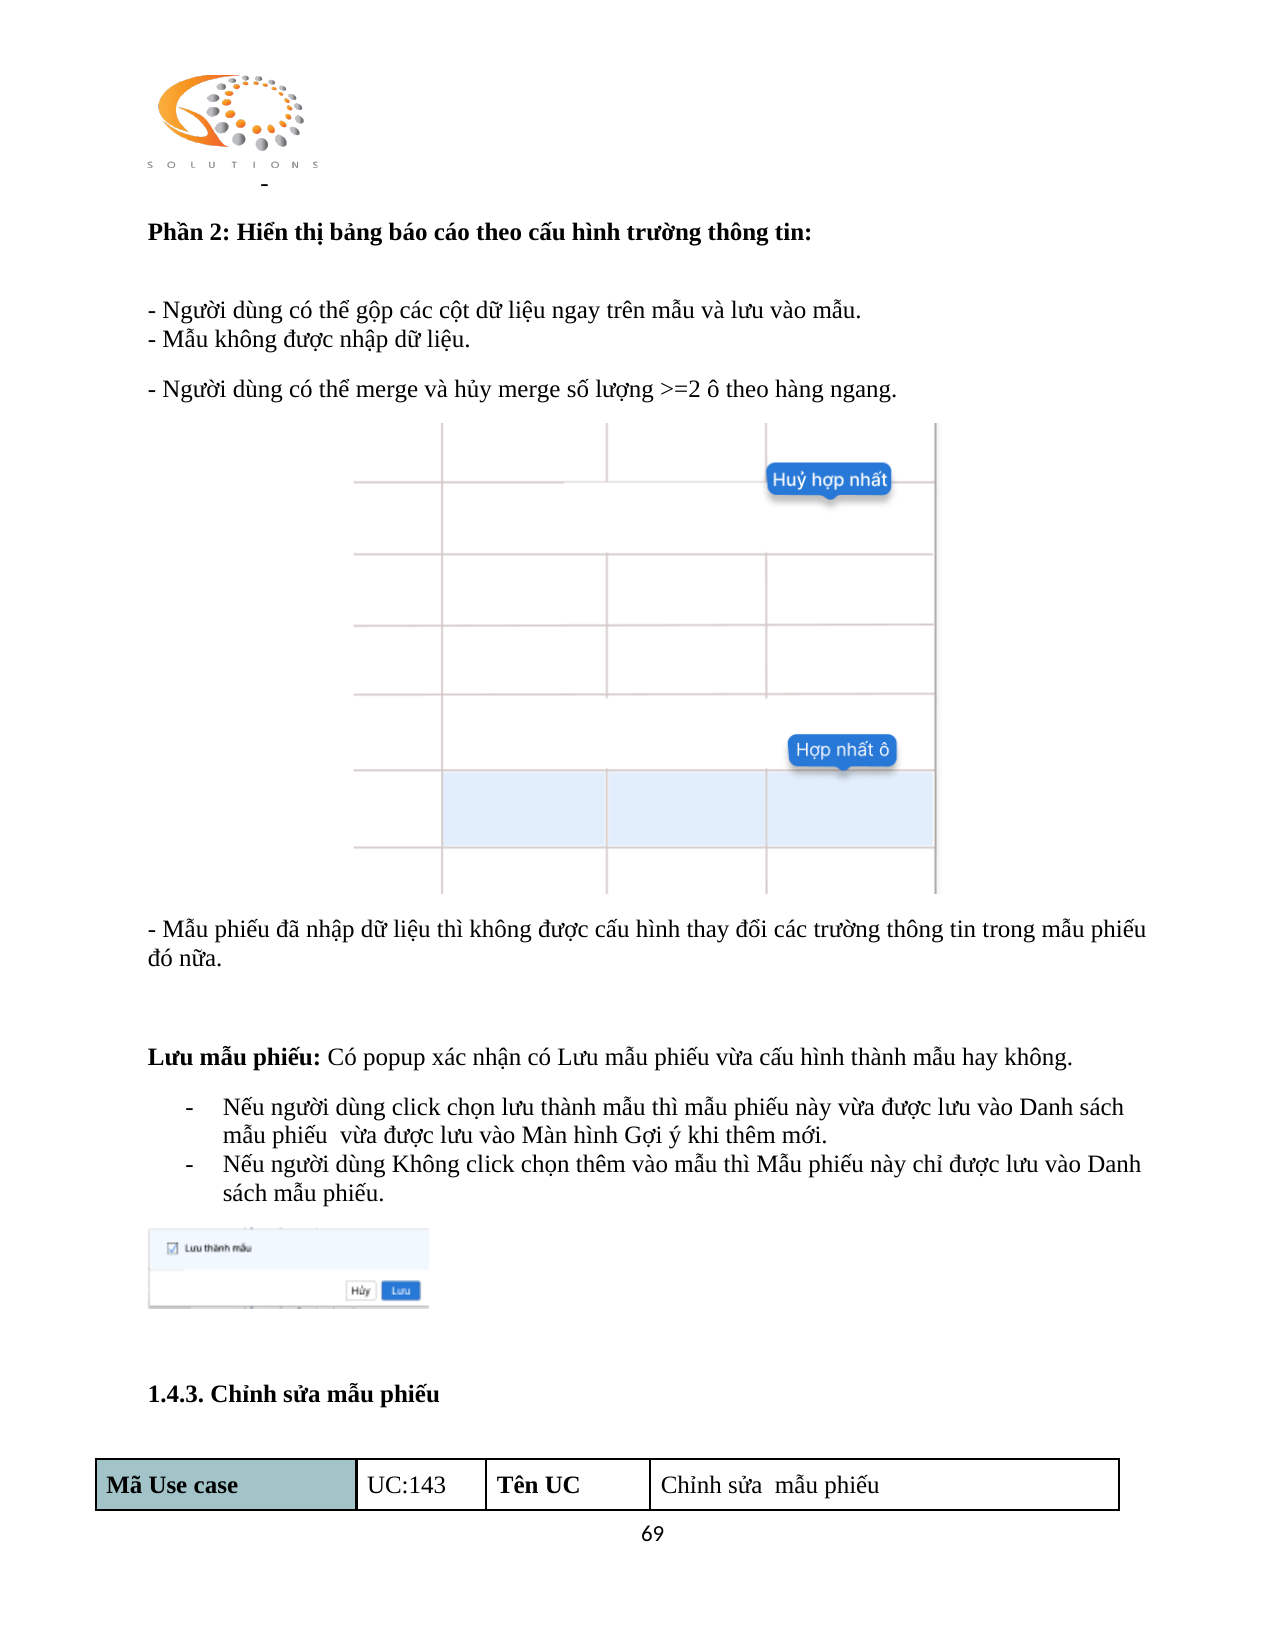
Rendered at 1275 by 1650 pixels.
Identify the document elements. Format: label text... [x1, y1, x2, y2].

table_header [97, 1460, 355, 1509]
list Nếu người dùng click chọn lưu thành mẫu thì mẫu phiếu này vừa được lưu vào Danh sách mẫu phiếu vừa được lưu vào Màn hình Gợi ý khi thêm mới. [185, 1092, 1157, 1149]
text - Người dùng có thể gộp các cột dữ liệu ngay trên mẫu và lưu vào mẫu. - Mẫu không được nhập dữ liệu. [148, 267, 1157, 353]
text Lưu mẫu phiếu: Có popup xác nhận có Lưu mẫu phiếu vừa cấu hình thành mẫu hay không. [148, 1042, 1157, 1071]
picture [147, 75, 318, 168]
picture [353, 423, 952, 894]
text Phần 2: Hiển thị bảng báo cáo theo cấu hình trường thông tin: [148, 217, 1157, 246]
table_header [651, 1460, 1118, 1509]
text - Mẫu phiếu đã nhập dữ liệu thì không được cấu hình thay đổi các trường thông tin trong mẫu phiếu đó nữa. [148, 914, 1157, 972]
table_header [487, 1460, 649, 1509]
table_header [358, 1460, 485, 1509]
text 1.4.3. Chỉnh sửa mẫu phiếu [148, 1379, 1157, 1408]
list Nếu người dùng Không click chọn thêm vào mẫu thì Mẫu phiếu này chỉ được lưu vào Danh sách mẫu phiếu. [185, 1149, 1157, 1207]
picture [147, 1227, 429, 1309]
text - Người dùng có thể merge và hủy merge số lượng >=2 ô theo hàng ngang. [148, 374, 1157, 403]
